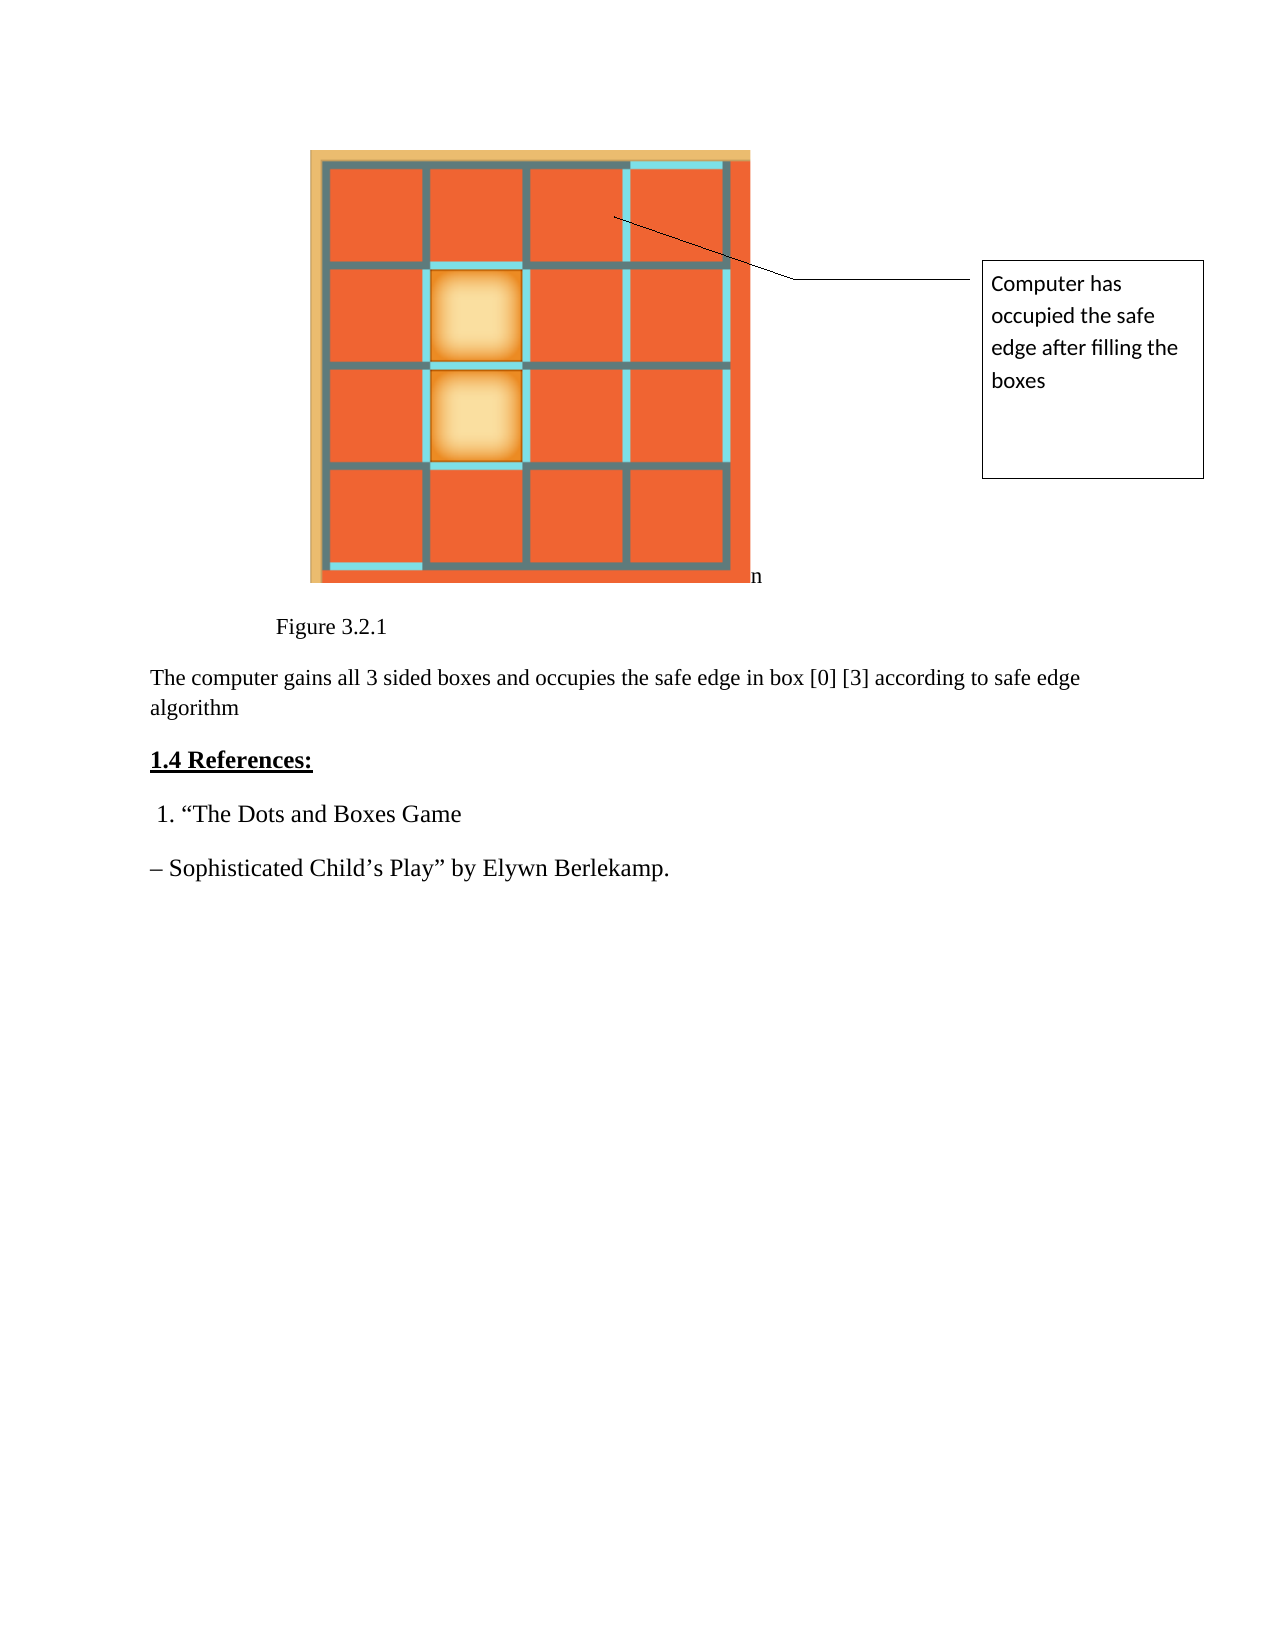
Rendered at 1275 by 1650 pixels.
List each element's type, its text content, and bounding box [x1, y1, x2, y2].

text – Sophisticated Child’s Play” by Elywn Berlekamp. [150, 853, 1125, 881]
picture [310, 150, 751, 583]
text 1. “The Dots and Boxes Game [150, 799, 1125, 828]
text The computer gains all 3 sided boxes and occupies the safe edge in box [0] [3] according to safe edge algorithm [150, 664, 1125, 720]
text 1.4 References: [150, 745, 1125, 774]
text Figure 3.2.1 [150, 613, 1125, 639]
